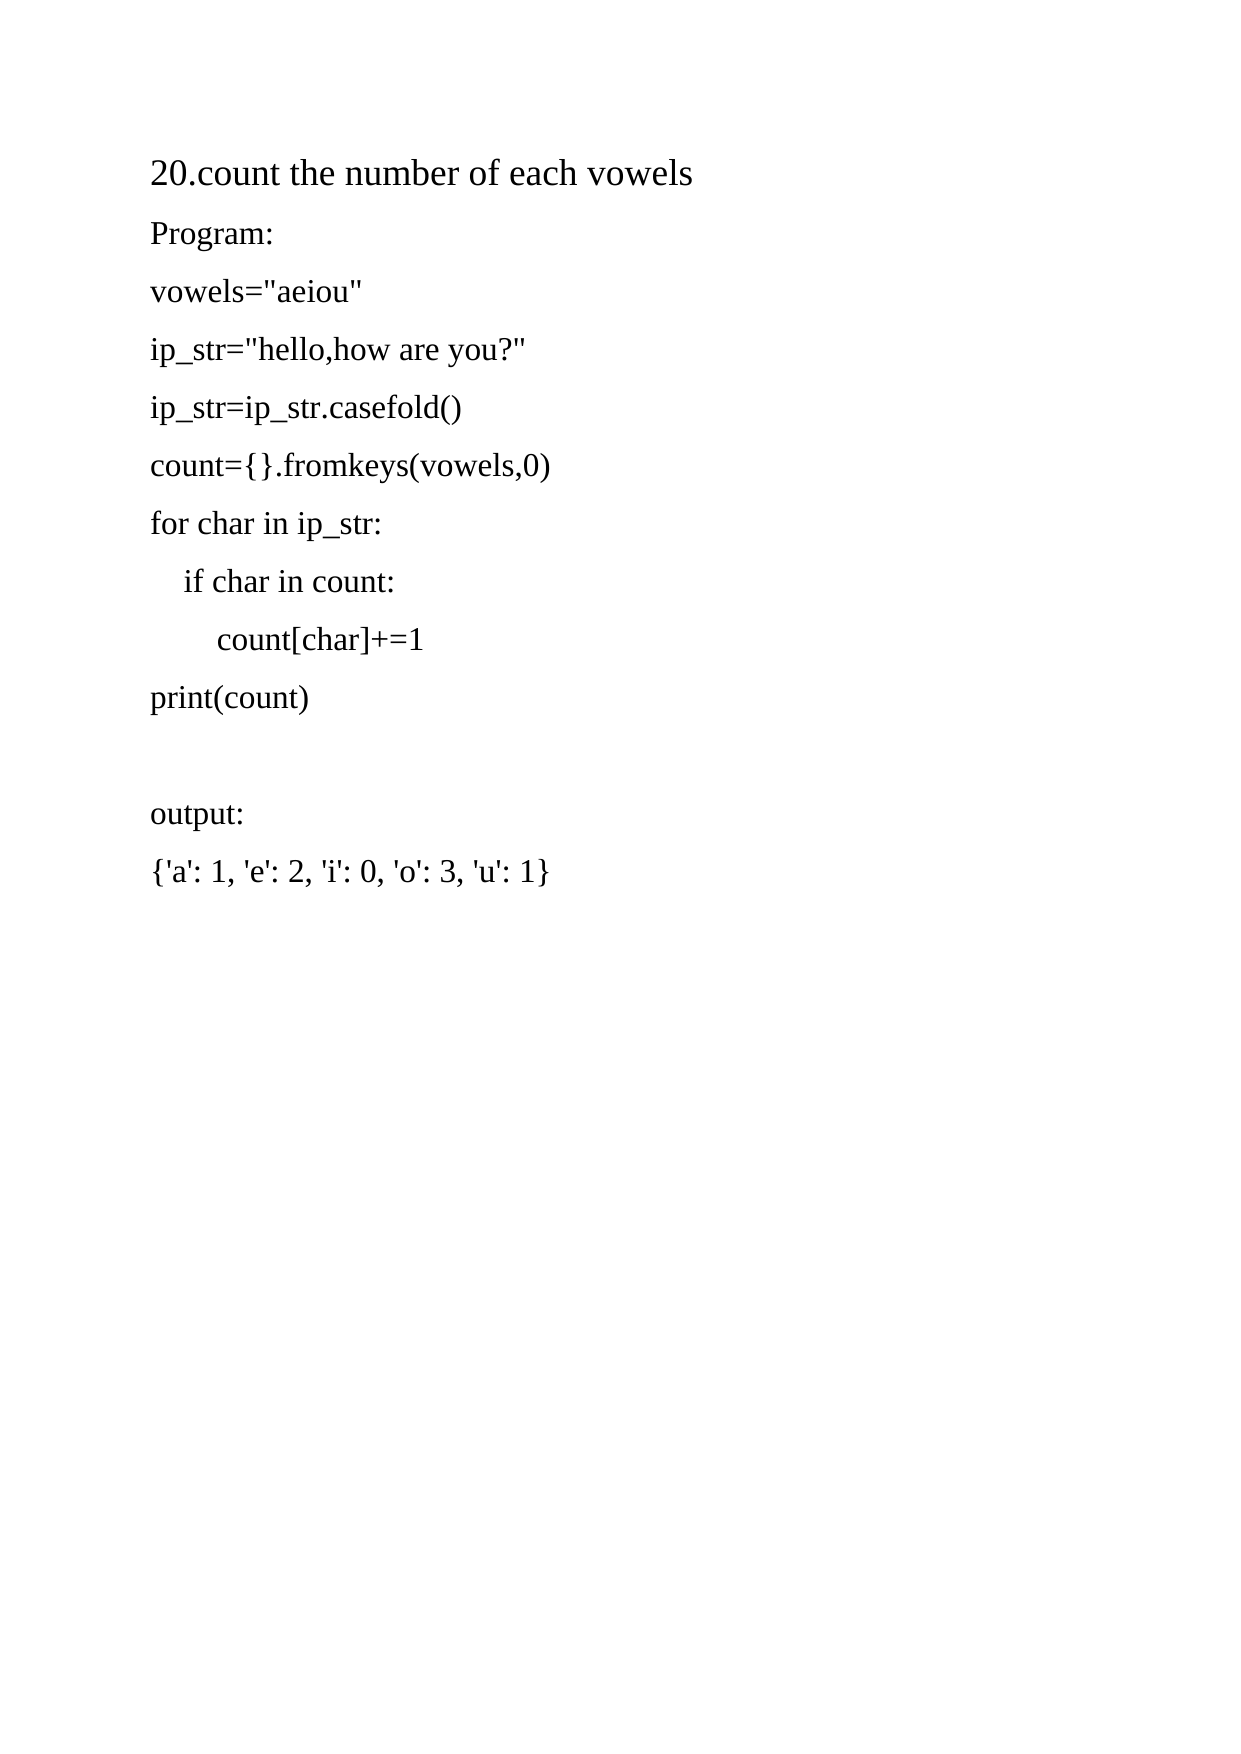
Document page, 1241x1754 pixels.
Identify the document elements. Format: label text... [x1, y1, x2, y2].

text output: [150, 793, 1090, 832]
text ip_str=ip_str.casefold() [150, 387, 1090, 426]
text count[char]+=1 [150, 619, 1090, 658]
text print(count) [150, 677, 1090, 716]
text for char in ip_str: [150, 503, 1090, 542]
text 20.count the number of each vowels [150, 150, 1090, 193]
text ip_str="hello,how are you?" [150, 329, 1090, 368]
text {'a': 1, 'e': 2, 'i': 0, 'o': 3, 'u': 1} [150, 851, 1090, 890]
text Program: [150, 213, 1090, 252]
text count={}.fromkeys(vowels,0) [150, 445, 1090, 484]
text vowels="aeiou" [150, 271, 1090, 309]
text if char in count: [150, 561, 1090, 600]
